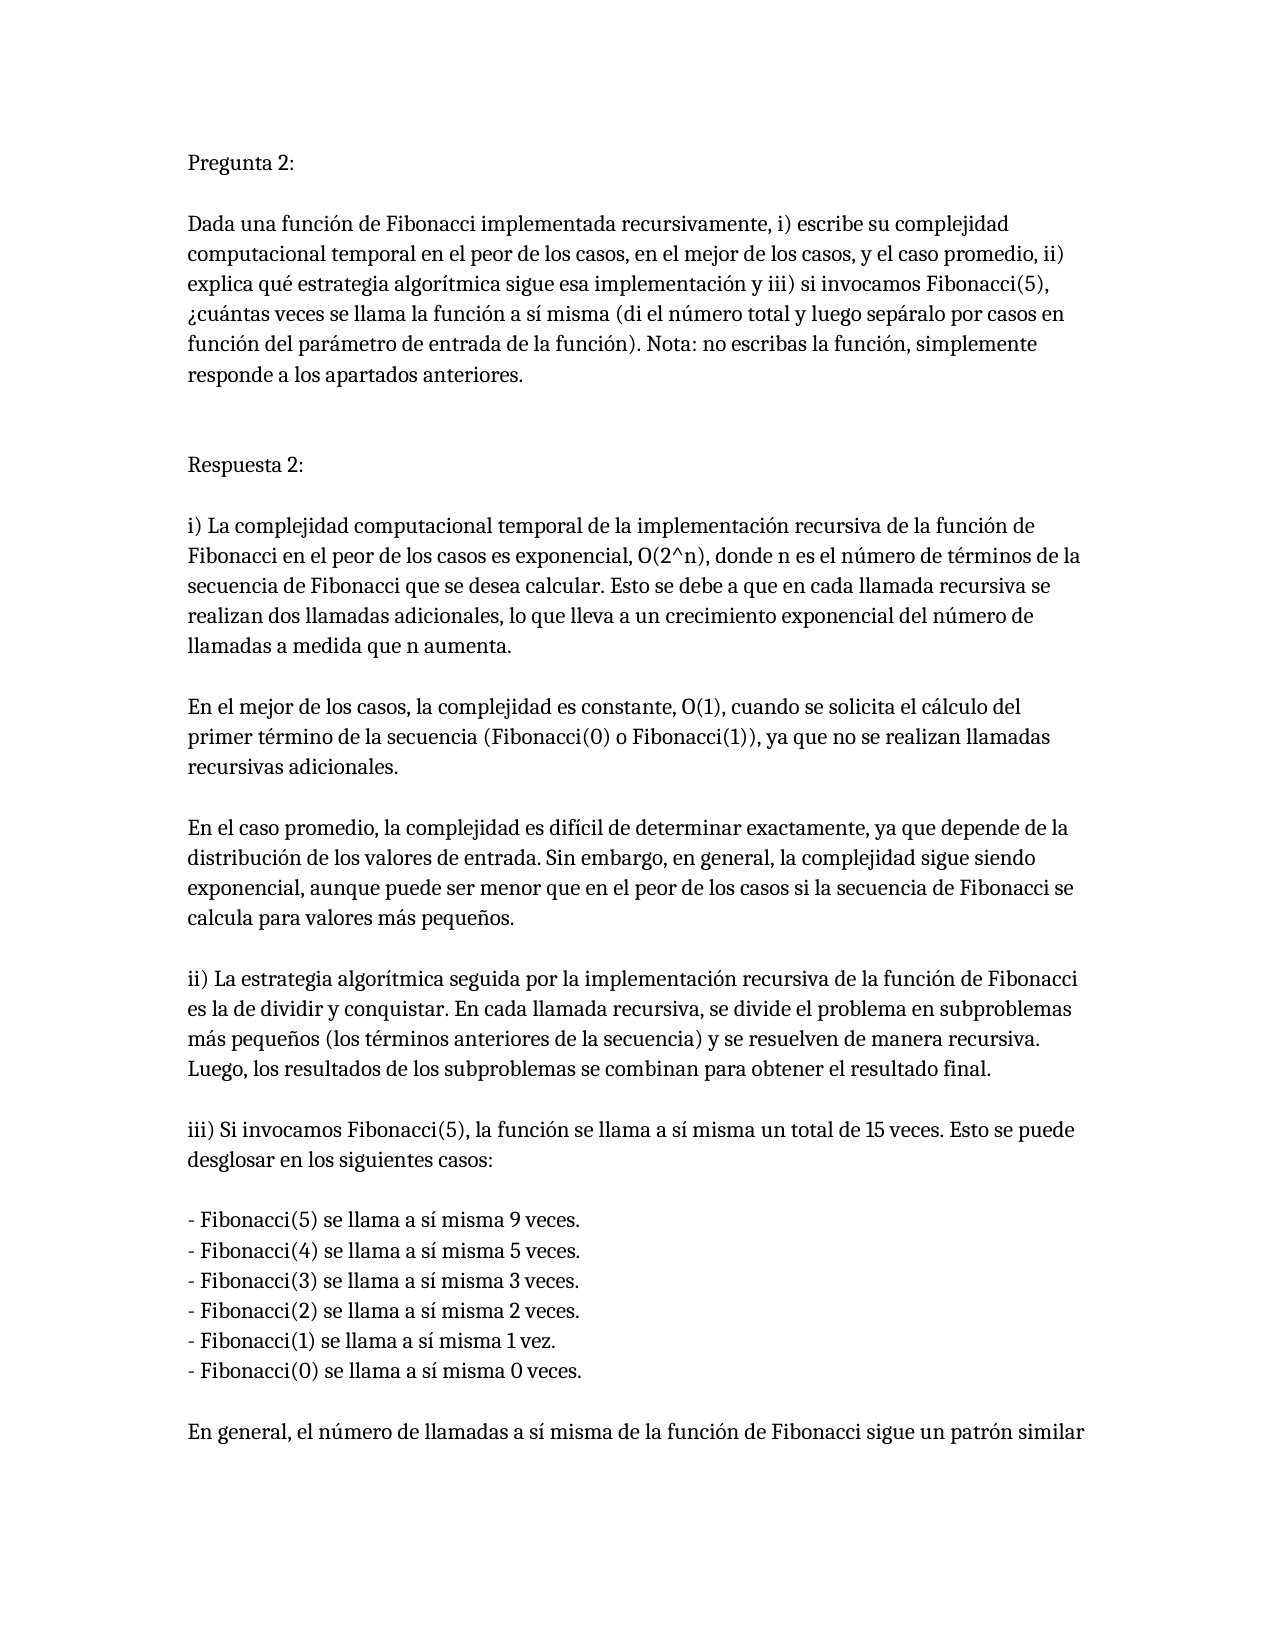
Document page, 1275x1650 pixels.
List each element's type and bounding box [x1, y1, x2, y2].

text [187, 150, 1087, 1445]
